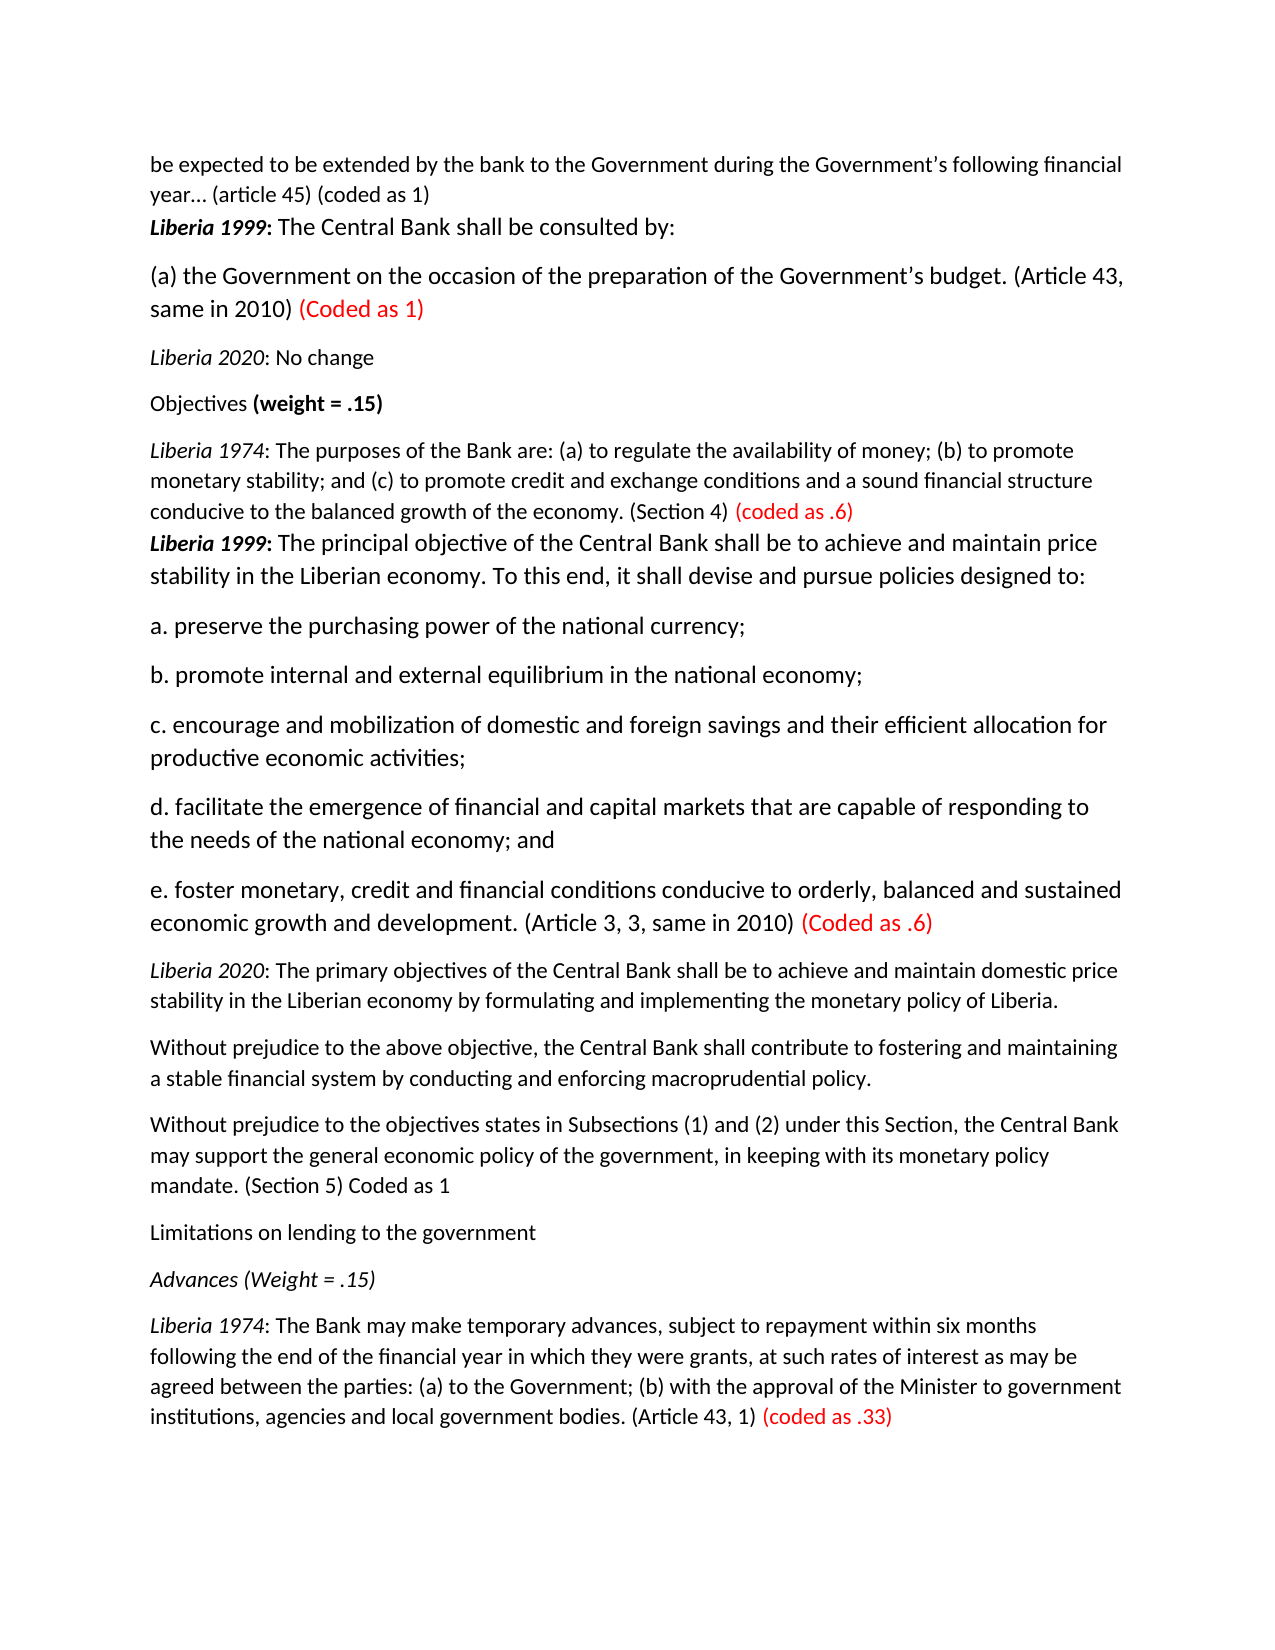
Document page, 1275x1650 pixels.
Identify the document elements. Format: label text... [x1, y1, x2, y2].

text Limitations on lending to the government [150, 1218, 1125, 1246]
text Liberia 1974: The Bank may make temporary advances, subject to repayment within six months following the end of the financial year in which they were grants, at such rates of interest as may be agreed between the parties: (a) to the Government; (b) with the approval of the Minister to government institutions, agencies and local government bodies. (Article 43, 1) (coded as .33) [150, 1312, 1125, 1430]
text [150, 150, 1125, 241]
text Liberia 2020: The primary objectives of the Central Bank shall be to achieve and maintain domestic price stability in the Liberian economy by formulating and implementing the monetary policy of Liberia. [150, 956, 1125, 1015]
text c. encourage and mobilization of domestic and foreign savings and their efficient allocation for productive economic activities; [150, 709, 1125, 772]
text Without prejudice to the objectives states in Subsections (1) and (2) under this Section, the Central Bank may support the general economic policy of the government, in keeping with its monetary policy mandate. (Section 5) Coded as 1 [150, 1111, 1125, 1199]
text Objectives (weight = .15) [150, 389, 1125, 418]
text Advances (Weight = .15) [150, 1265, 1125, 1293]
text Without prejudice to the above objective, the Central Bank shall contribute to fostering and maintaining a stable financial system by conducting and enforcing macroprudential policy. [150, 1033, 1125, 1092]
text d. facilitate the emergence of financial and capital markets that are capable of responding to the needs of the national economy; and [150, 791, 1125, 855]
text b. promote internal and external equilibrium in the national economy; [150, 659, 1125, 690]
text (a) the Government on the occasion of the preparation of the Government’s budget. (Article 43, same in 2010) (Coded as 1) [150, 260, 1125, 324]
text Liberia 1974: The purposes of the Bank are: (a) to regulate the availability of money; (b) to promote monetary stability; and (c) to promote credit and exchange conditions and a sound financial structure conducive to the balanced growth of the economy. (Section 4) (coded as .6) Liberia 1999: The principal objective of the Central Bank shall be to achieve and maintain price stability in the Liberian economy. To this end, it shall devise and pursue policies designed to: [150, 436, 1125, 591]
text e. foster monetary, credit and financial conditions conducive to orderly, balanced and sustained economic growth and development. (Article 3, 3, same in 2010) (Coded as .6) [150, 874, 1125, 937]
text a. preserve the purchasing power of the national currency; [150, 610, 1125, 640]
text Liberia 2020: No change [150, 343, 1125, 371]
